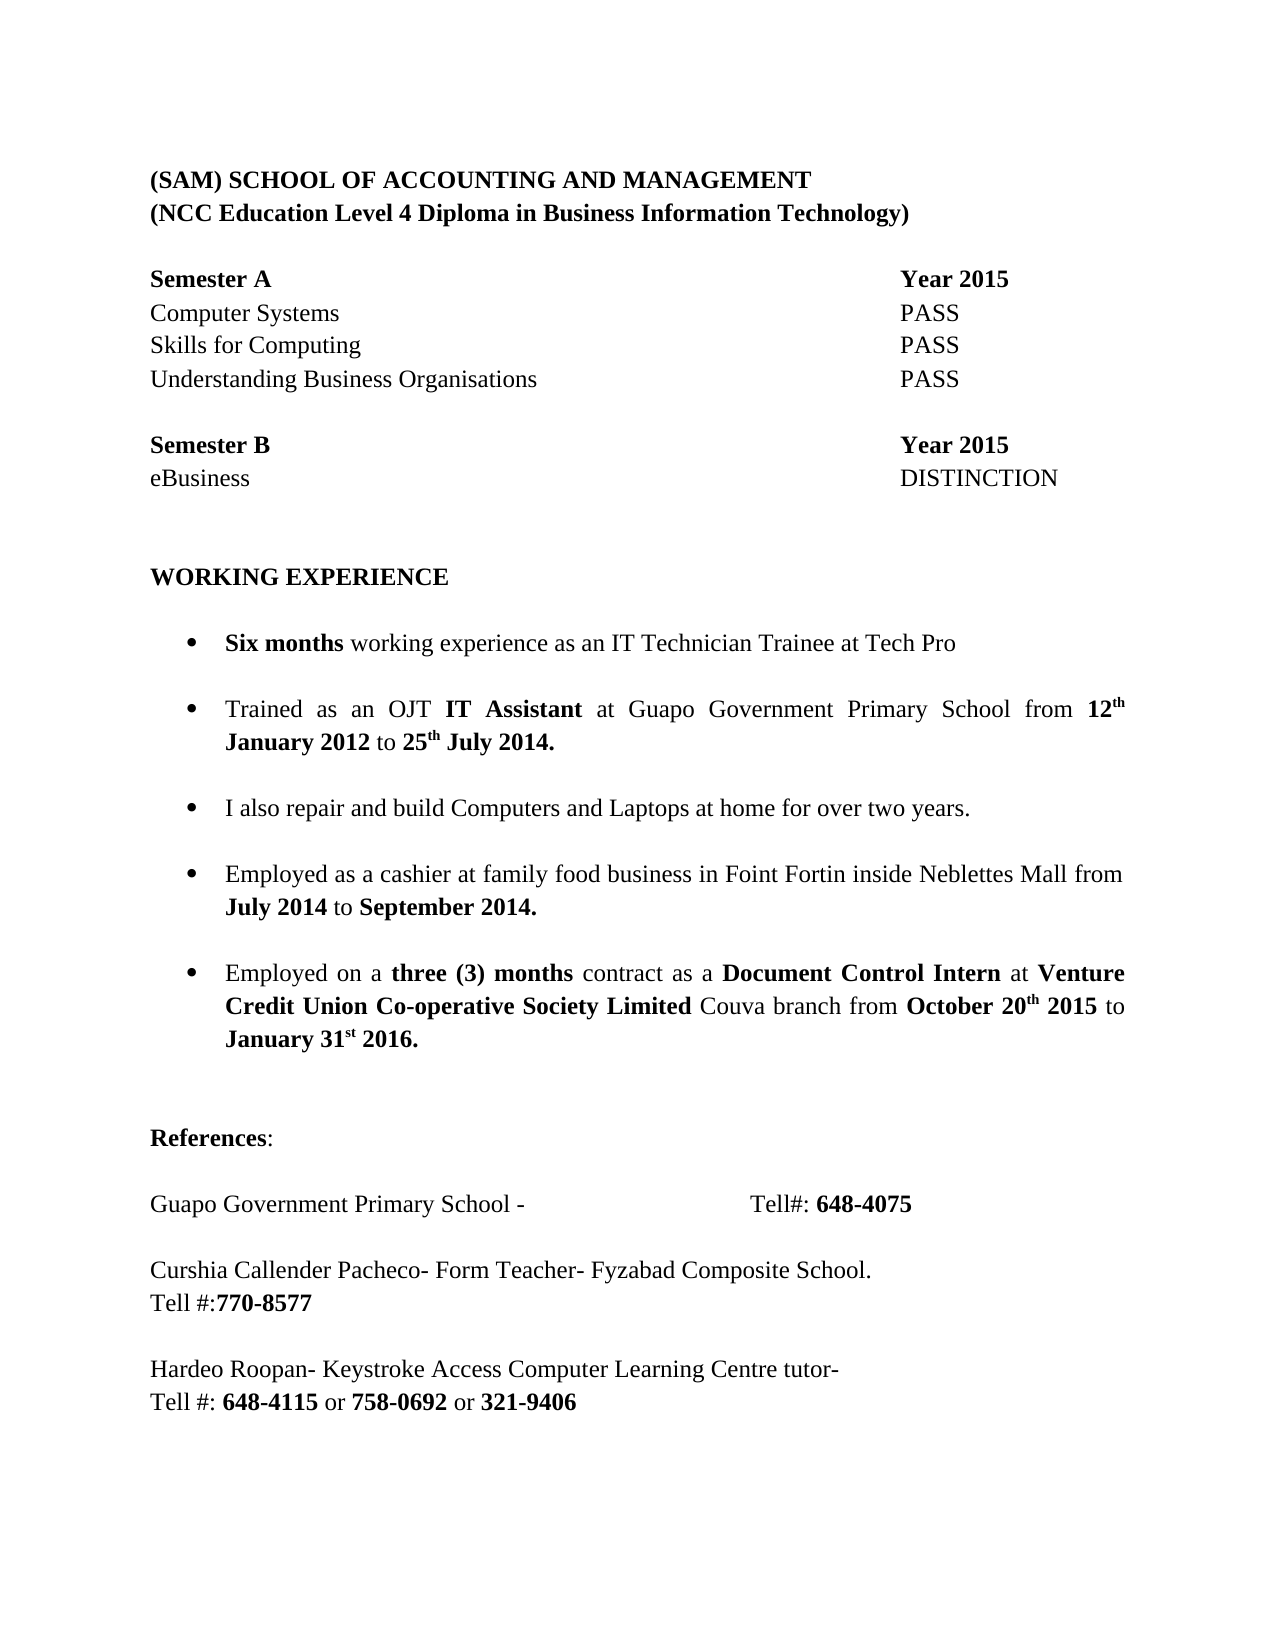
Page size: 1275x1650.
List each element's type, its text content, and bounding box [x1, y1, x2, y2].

text Computer Systems PASS [150, 298, 1125, 326]
text References: [150, 1123, 1125, 1152]
text Semester B Year 2015 [150, 430, 1125, 458]
text Curshia Callender Pacheco- Form Teacher- Fyzabad Composite School. [150, 1255, 1125, 1284]
list Six months working experience as an IT Technician Trainee at Tech Pro [187, 628, 1125, 657]
list Employed as a cashier at family food business in Foint Fortin inside Neblettes Mall from July 2014 to September 2014. [187, 859, 1125, 921]
list Trained as an OJT IT Assistant at Guapo Government Primary School from 12th January 2012 to 25th July 2014. [187, 694, 1125, 756]
text (SAM) SCHOOL OF ACCOUNTING AND MANAGEMENT [150, 166, 1125, 194]
text Semester A Year 2015 [150, 264, 1125, 293]
text Skills for Computing PASS [150, 331, 1125, 359]
text Understanding Business Organisations PASS [150, 364, 1125, 392]
list I also repair and build Computers and Laptops at home for over two years. [187, 793, 1125, 822]
text WORKING EXPERIENCE [150, 562, 1125, 591]
text (NCC Education Level 4 Diploma in Business Information Technology) [150, 198, 1125, 227]
text Tell #:770-8577 [150, 1288, 1125, 1317]
list Employed on a three (3) months contract as a Document Control Intern at Venture Credit Union Co-operative Society Limited Couva branch from October 20th 2015 to January 31st 2016. [187, 958, 1125, 1053]
text Hardeo Roopan- Keystroke Access Computer Learning Centre tutor- [150, 1354, 1125, 1383]
text Guapo Government Primary School - Tell#: 648-4075 [150, 1189, 1125, 1218]
text eBusiness DISTINCTION [150, 463, 1125, 491]
text Tell #: 648-4115 or 758-0692 or 321-9406 [150, 1387, 1125, 1416]
